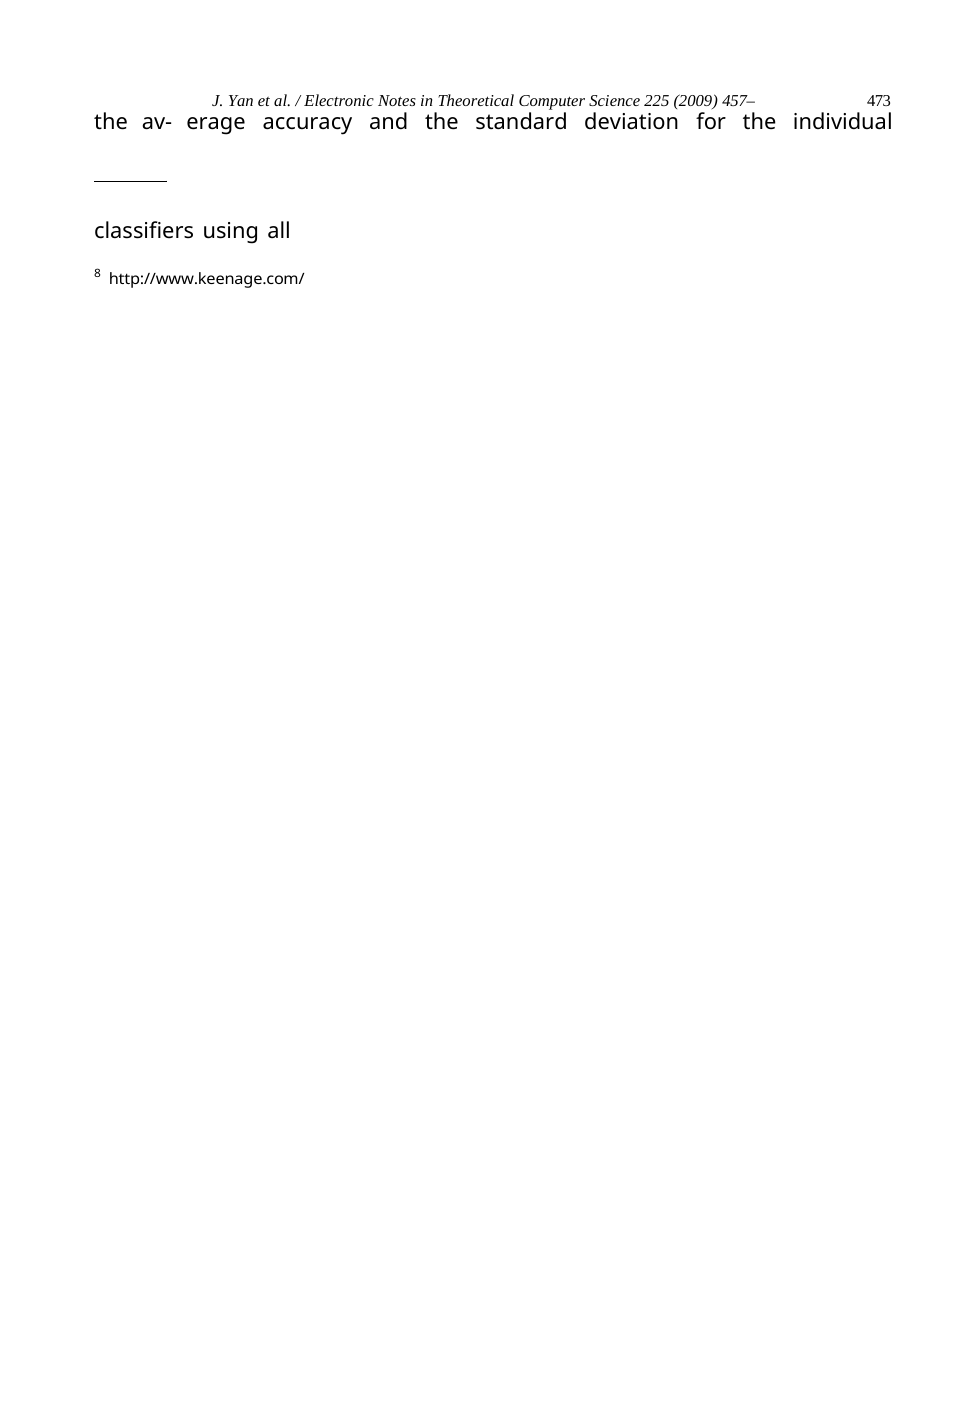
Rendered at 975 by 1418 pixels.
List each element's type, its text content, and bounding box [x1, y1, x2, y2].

text 8 http://www.keenage.com/ [94, 265, 904, 289]
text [94, 108, 893, 244]
